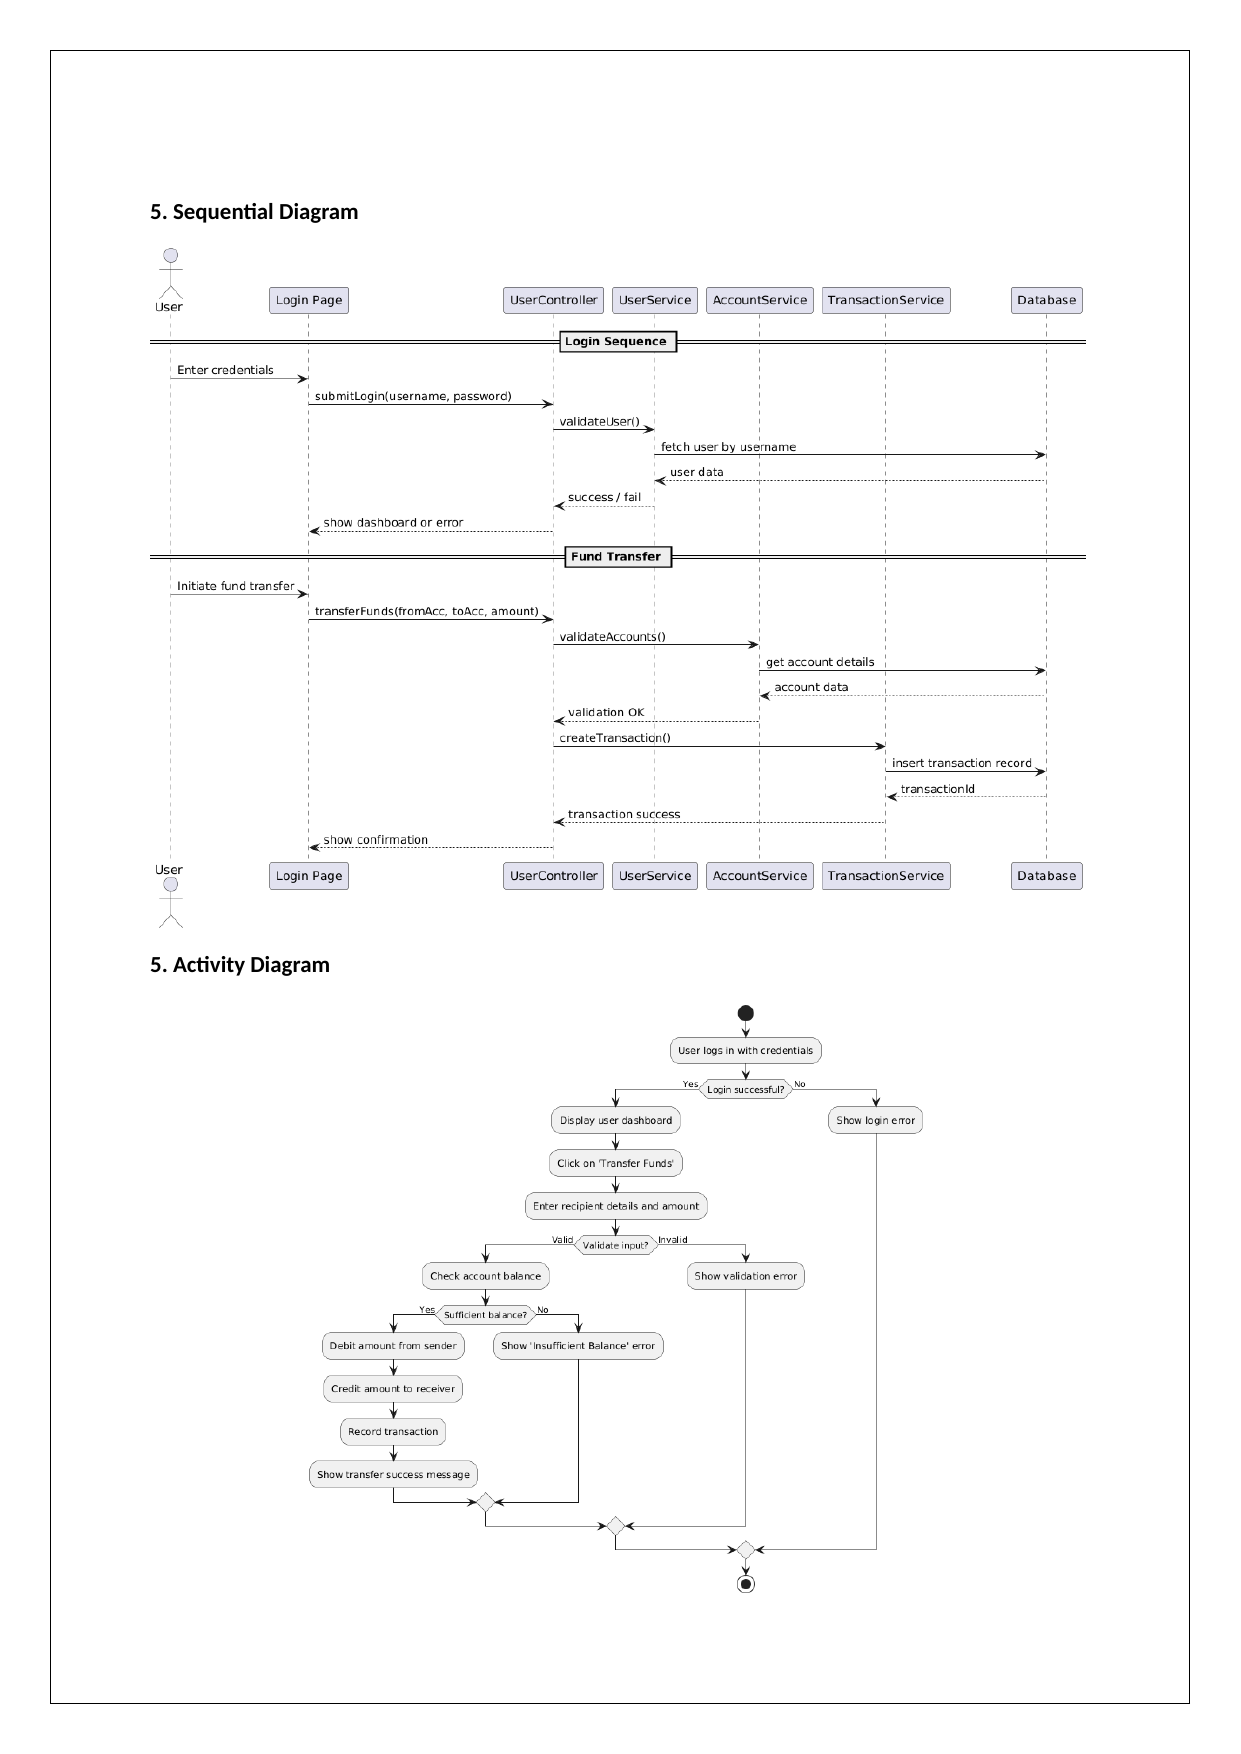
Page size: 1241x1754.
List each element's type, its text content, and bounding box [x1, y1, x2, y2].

picture [150, 243, 1091, 932]
picture [300, 997, 930, 1600]
text 5. Activity Diagram [150, 951, 1090, 979]
text 5. Sequential Diagram [150, 197, 1090, 225]
